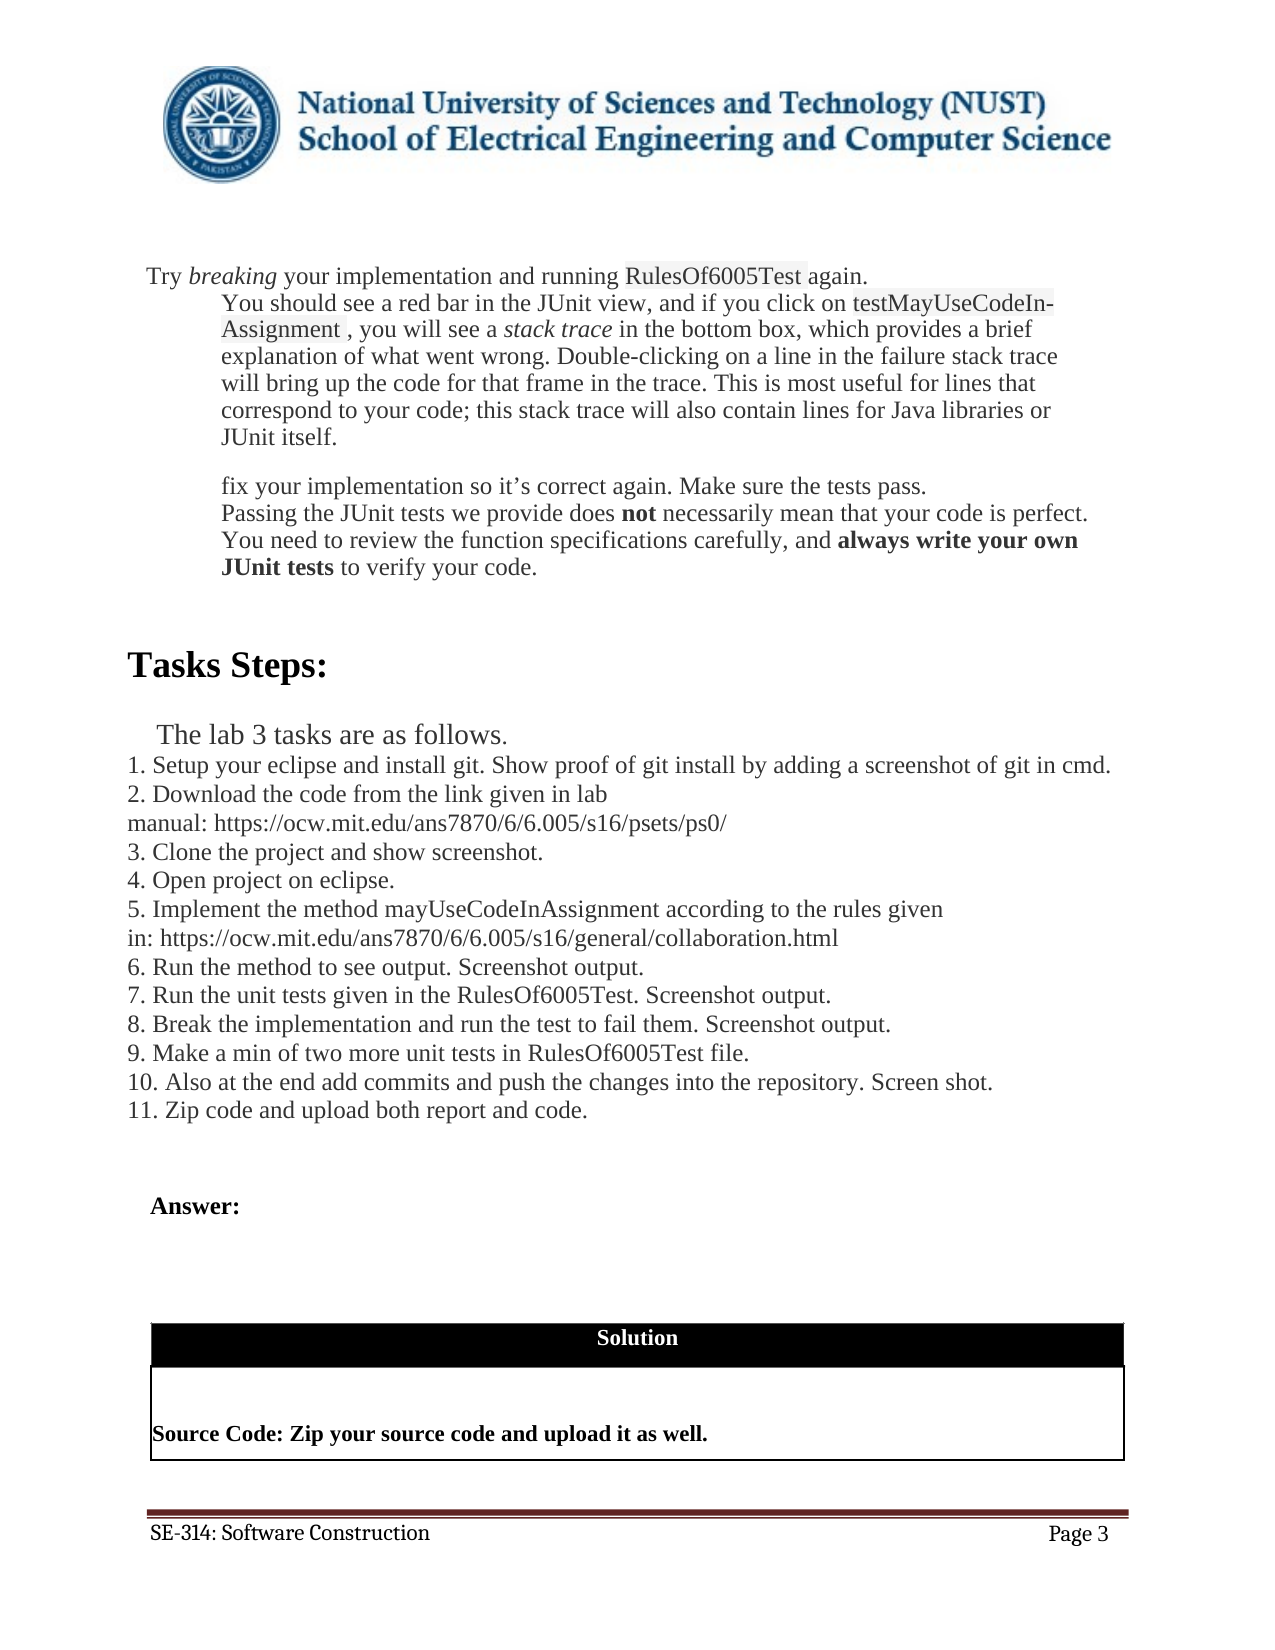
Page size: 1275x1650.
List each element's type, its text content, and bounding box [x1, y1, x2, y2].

text Try breaking your implementation and running RulesOf6005Test again. [146, 263, 625, 289]
text 1. Setup your eclipse and install git. Show proof of git install by adding a screenshot of git in cmd. [127, 751, 1137, 779]
text 8. Break the implementation and run the test to fail them. Screenshot output. [127, 1009, 1137, 1038]
text Tasks Steps: The lab 3 tasks are as follows. [127, 643, 1137, 751]
text 6. Run the method to see output. Screenshot output. [127, 952, 1137, 981]
text Try breaking your implementation and running RulesOf6005Test again. [808, 263, 1137, 289]
text 2. Download the code from the link given in lab manual: https://ocw.mit.edu/ans7870/6/6.005/s16/psets/ps0/ [127, 779, 1137, 837]
text 7. Run the unit tests given in the RulesOf6005Test. Screenshot output. [127, 981, 1137, 1009]
text fix your implementation so it’s correct again. Make sure the tests pass. [221, 474, 1137, 500]
text You should see a red bar in the JUnit view, and if you click on testMayUseCodeIn- Assignment , you will see a stack trace in the bottom box, which provides a brief explanation of what went wrong. Double-clicking on a line in the failure stack trace will bring up the code for that frame in the trace. This is most useful for lines that correspond to your code; this stack trace will also contain lines for Java libraries or JUnit itself. [221, 290, 1091, 450]
text 4. Open project on eclipse. [127, 866, 1137, 894]
text 5. Implement the method mayUseCodeInAssignment according to the rules given in: https://ocw.mit.edu/ans7870/6/6.005/s16/general/collaboration.html [127, 894, 1137, 952]
text 11. Zip code and upload both report and code. [127, 1096, 1137, 1124]
text Passing the JUnit tests we provide does not necessarily mean that your code is perfect. You need to review the function specifications carefully, and always write your own JUnit tests to verify your code. [221, 500, 1118, 581]
text 10. Also at the end add commits and push the changes into the repository. Screen shot. [127, 1067, 1137, 1096]
subtitle Answer: [150, 1191, 1137, 1220]
picture [163, 66, 1112, 184]
text 3. Clone the project and show screenshot. [127, 837, 1137, 866]
text 9. Make a min of two more unit tests in RulesOf6005Test file. [127, 1038, 1137, 1067]
